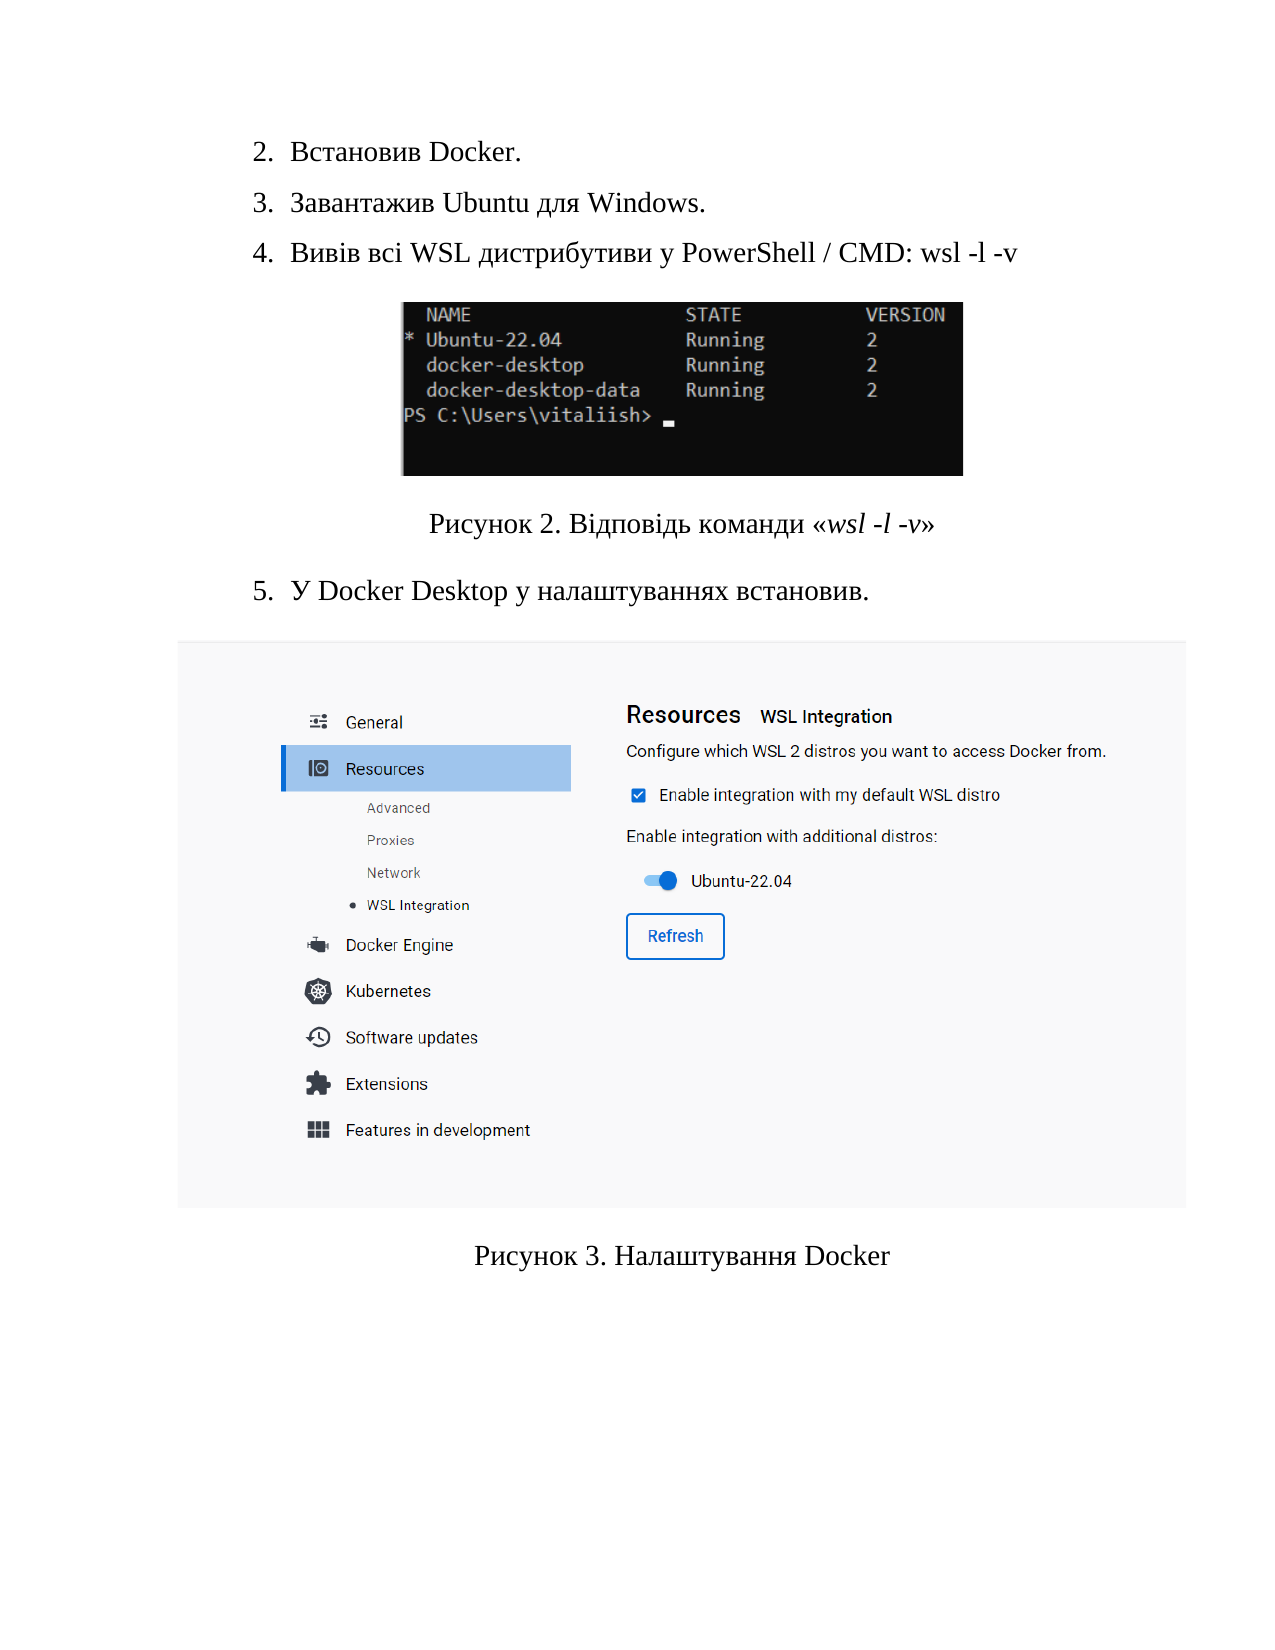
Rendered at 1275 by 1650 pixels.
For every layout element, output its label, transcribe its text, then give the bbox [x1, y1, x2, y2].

text Рисунок 2. Відповідь команди «wsl -l -v» [177, 506, 1186, 540]
list Вивів всі WSL дистрибутиви у PowerShell / CMD: wsl -l -v [252, 235, 1186, 269]
picture [177, 640, 1187, 1208]
picture [400, 302, 964, 476]
list Завантажив Ubuntu для Windows. [252, 185, 1186, 218]
list У Docker Desktop у налаштуваннях встановив. [252, 573, 1186, 607]
list Встановив Docker. [252, 134, 1186, 168]
text Рисунок 3. Налаштування Docker [177, 1238, 1186, 1272]
